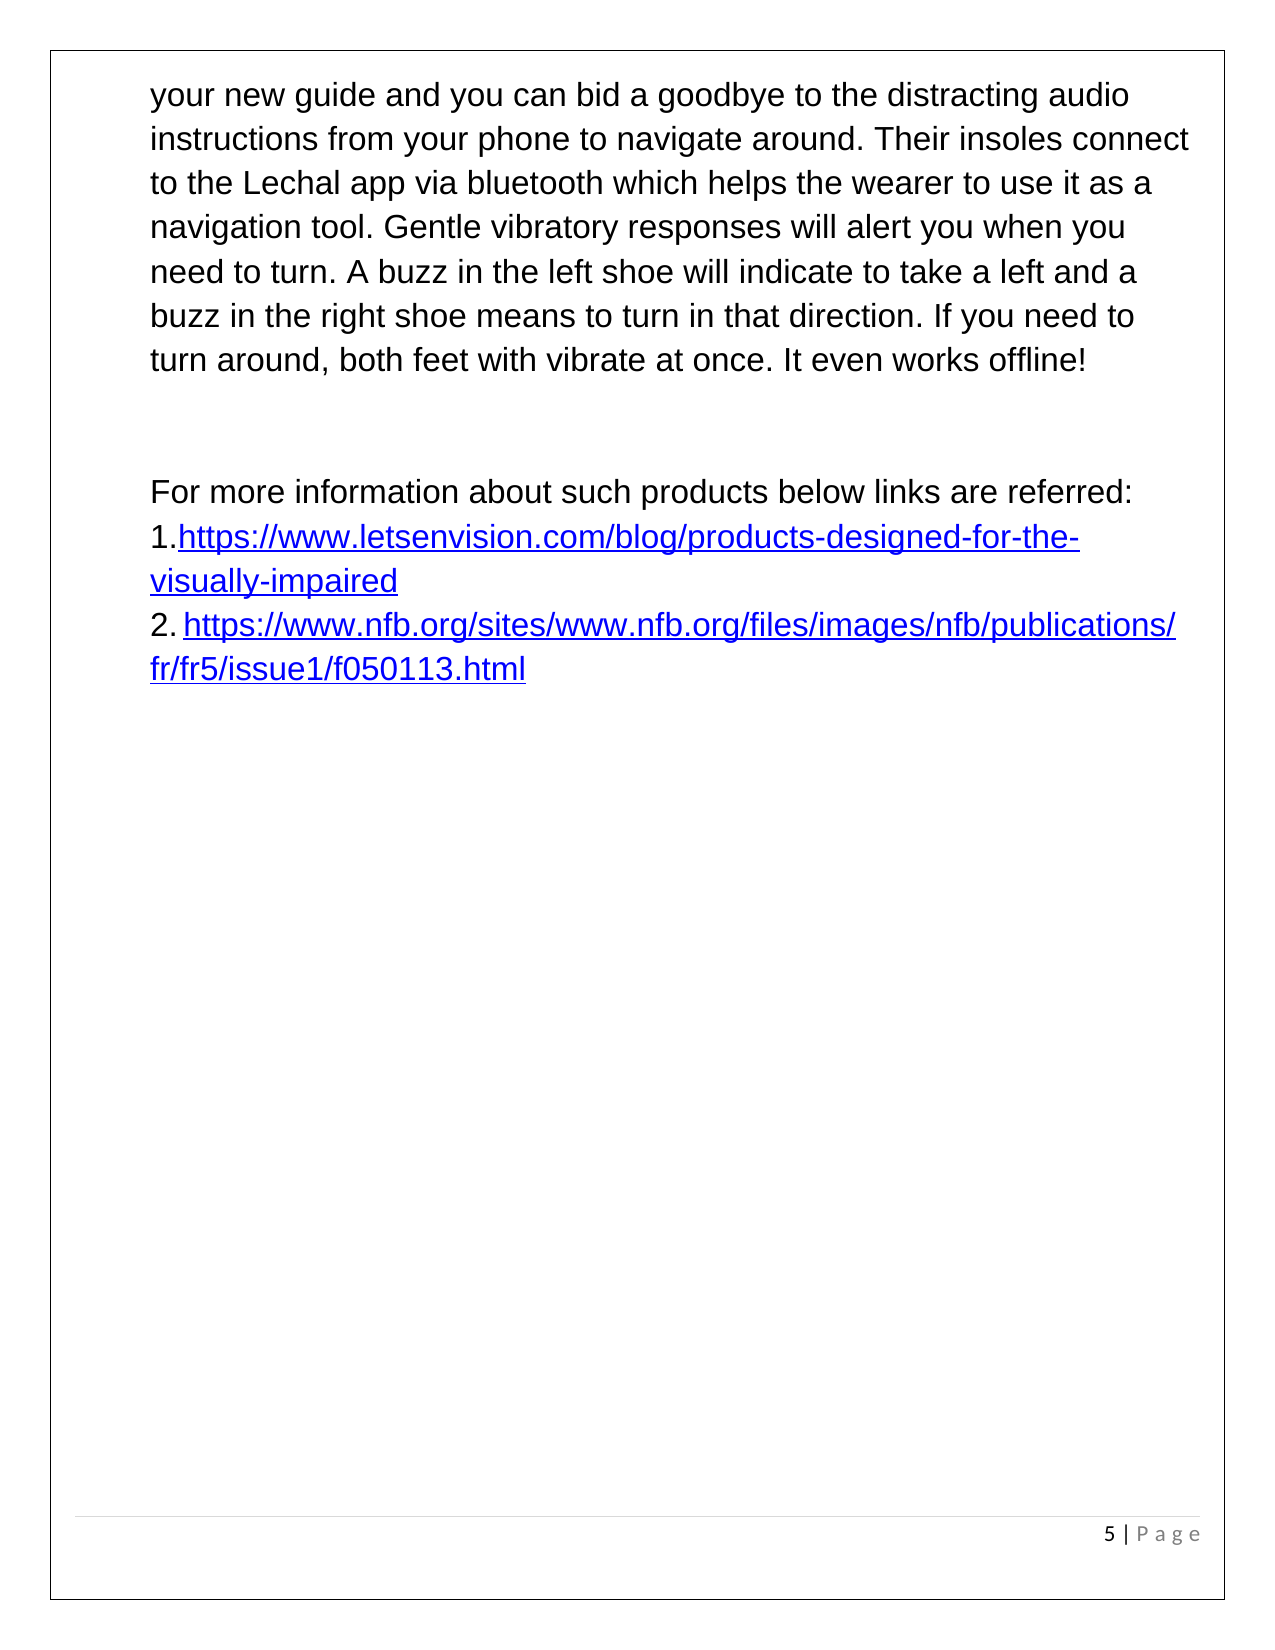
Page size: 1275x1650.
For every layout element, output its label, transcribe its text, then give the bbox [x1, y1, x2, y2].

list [112, 75, 1200, 378]
text 1.https://www.letsenvision.com/blog/products-designed-for-the-visually-impaired [150, 517, 1200, 599]
text For more information about such products below links are referred: [150, 472, 1200, 511]
text 2. https://www.nfb.org/sites/www.nfb.org/files/images/nfb/publications/fr/fr5/issue1/f050113.html [150, 605, 1200, 688]
